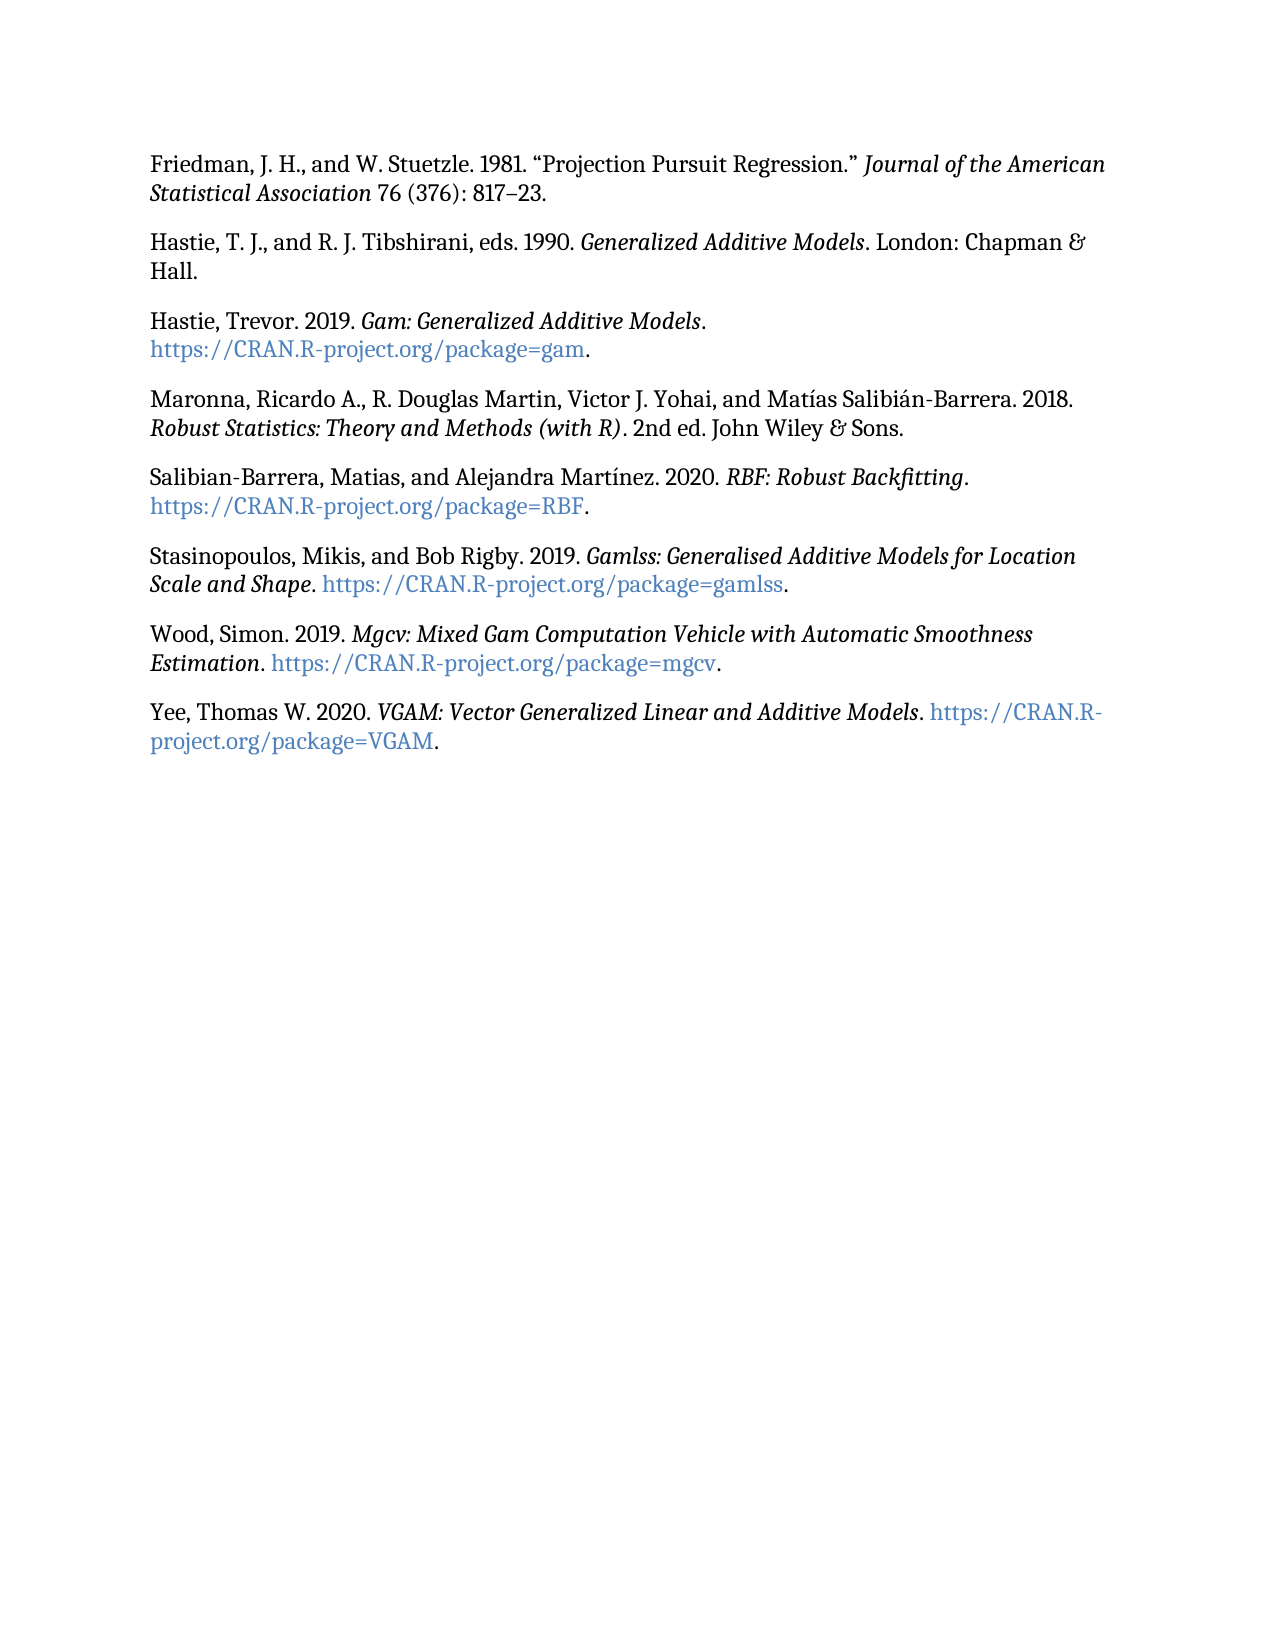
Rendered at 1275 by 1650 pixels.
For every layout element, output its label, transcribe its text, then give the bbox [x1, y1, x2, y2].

text Salibian-Barrera, Matias, and Alejandra Martínez. 2020. RBF: Robust Backfitting. https://CRAN.R-project.org/package=RBF. [150, 463, 1125, 521]
text Maronna, Ricardo A., R. Douglas Martin, Victor J. Yohai, and Matı́as Salibián-Barrera. 2018. Robust Statistics: Theory and Methods (with R). 2nd ed. John Wiley & Sons. [150, 385, 1125, 442]
text Yee, Thomas W. 2020. VGAM: Vector Generalized Linear and Additive Models. https://CRAN.R-project.org/package=VGAM. [150, 698, 1125, 756]
text Stasinopoulos, Mikis, and Bob Rigby. 2019. Gamlss: Generalised Additive Models for Location Scale and Shape. https://CRAN.R-project.org/package=gamlss. [150, 542, 1125, 599]
text Wood, Simon. 2019. Mgcv: Mixed Gam Computation Vehicle with Automatic Smoothness Estimation. https://CRAN.R-project.org/package=mgcv. [150, 620, 1125, 677]
text Friedman, J. H., and W. Stuetzle. 1981. “Projection Pursuit Regression.” Journal of the American Statistical Association 76 (376): 817–23. [150, 150, 1125, 207]
text Hastie, T. J., and R. J. Tibshirani, eds. 1990. Generalized Additive Models. London: Chapman & Hall. [150, 228, 1125, 286]
text Hastie, Trevor. 2019. Gam: Generalized Additive Models. https://CRAN.R-project.org/package=gam. [150, 307, 1125, 364]
